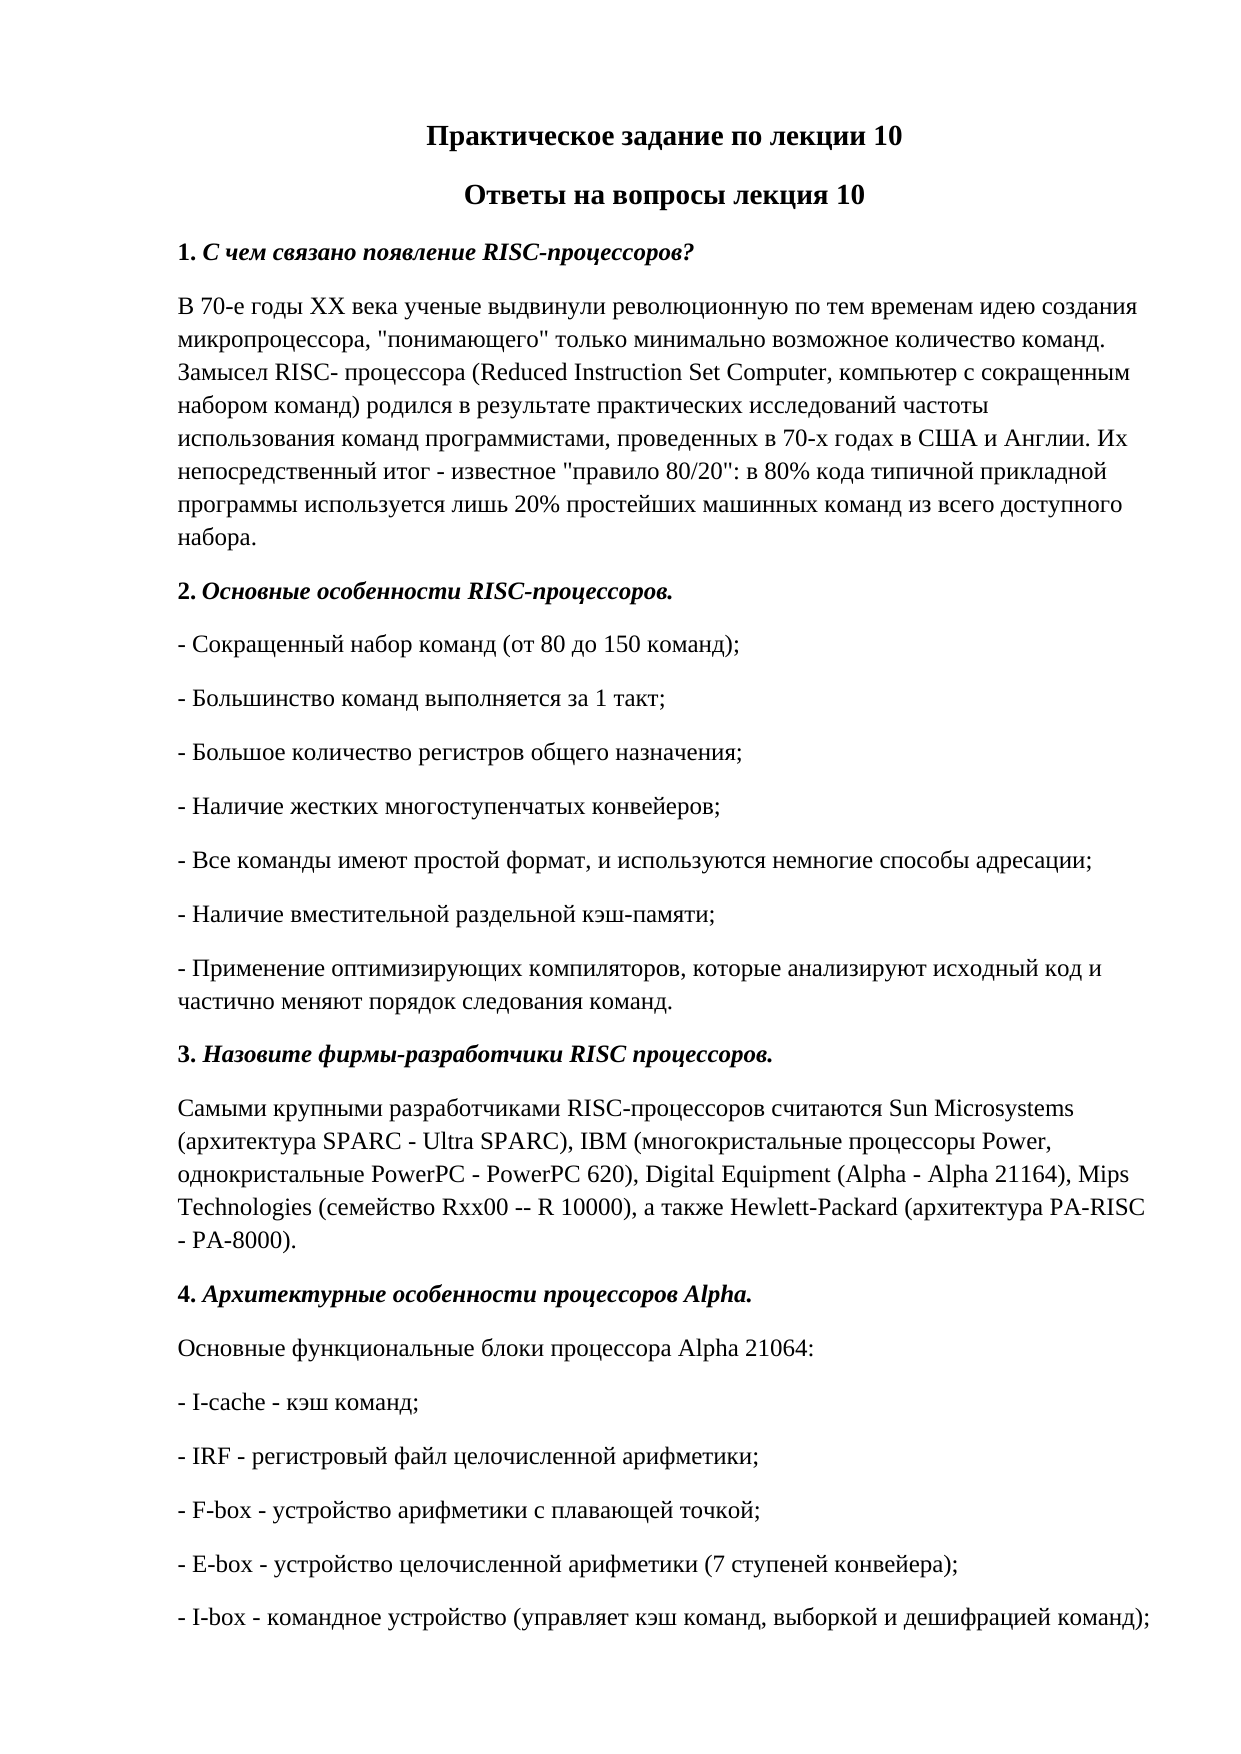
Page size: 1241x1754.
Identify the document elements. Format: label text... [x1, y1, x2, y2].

text - E-box - устройство целочисленной арифметики (7 ступеней конвейера); [177, 1549, 1152, 1577]
text В 70-е годы XX века ученые выдвинули революционную по тем временам идею создания микропроцессора, "понимающего" только минимально возможное количество команд. Замысел RISC- процессора (Reduced Instruction Set Computer, компьютер с сокращенным набором команд) родился в результате практических исследований частоты использования команд программистами, проведенных в 70-х годах в США и Англии. Их непосредственный итог - известное "правило 80/20": в 80% кода типичной прикладной программы используется лишь 20% простейших машинных команд из всего доступного набора. [177, 291, 1152, 551]
text - Большое количество регистров общего назначения; [177, 737, 1152, 766]
text - Сокращенный набор команд (от 80 до 150 команд); [177, 629, 1152, 658]
text - I-cache - кэш команд; [177, 1387, 1152, 1416]
text - I-box - командное устройство (управляет кэш команд, выборкой и дешифрацией команд); [177, 1602, 1152, 1631]
text Практическое задание по лекции 10 [177, 118, 1152, 152]
text Основные функциональные блоки процессора Alpha 21064: [177, 1333, 1152, 1362]
text - F-box - устройство арифметики с плавающей точкой; [177, 1495, 1152, 1523]
text - Наличие вместительной раздельной кэш-памяти; [177, 899, 1152, 928]
text 4. Архитектурные особенности процессоров Alpha. [177, 1279, 1152, 1308]
text Самыми крупными разработчиками RISC-процессоров считаются Sun Microsystems (архитектура SPARC - Ultra SPARC), IBM (многокристальные процессоры Power, однокристальные PowerPC - PowerPC 620), Digital Equipment (Alpha - Alpha 21164), Mips Technologies (семейство Rxx00 -- R 10000), а также Hewlett-Packard (архитектура PA-RISC - PA-8000). [177, 1093, 1152, 1254]
text - Наличие жестких многоступенчатых конвейеров; [177, 791, 1152, 820]
text - Все команды имеют простой формат, и используются немногие способы адресации; [177, 845, 1152, 874]
text 2. Основные особенности RISC-процессоров. [177, 576, 1152, 604]
text 1. С чем связано появление RISC-процессоров? [177, 237, 1152, 266]
text - Большинство команд выполняется за 1 такт; [177, 683, 1152, 712]
text - Применение оптимизирующих компиляторов, которые анализируют исходный код и частично меняют порядок следования команд. [177, 953, 1152, 1014]
text Ответы на вопросы лекция 10 [177, 177, 1152, 211]
text 3. Назовите фирмы-разработчики RISC процессоров. [177, 1039, 1152, 1068]
text - IRF - регистровый файл целочисленной арифметики; [177, 1441, 1152, 1470]
